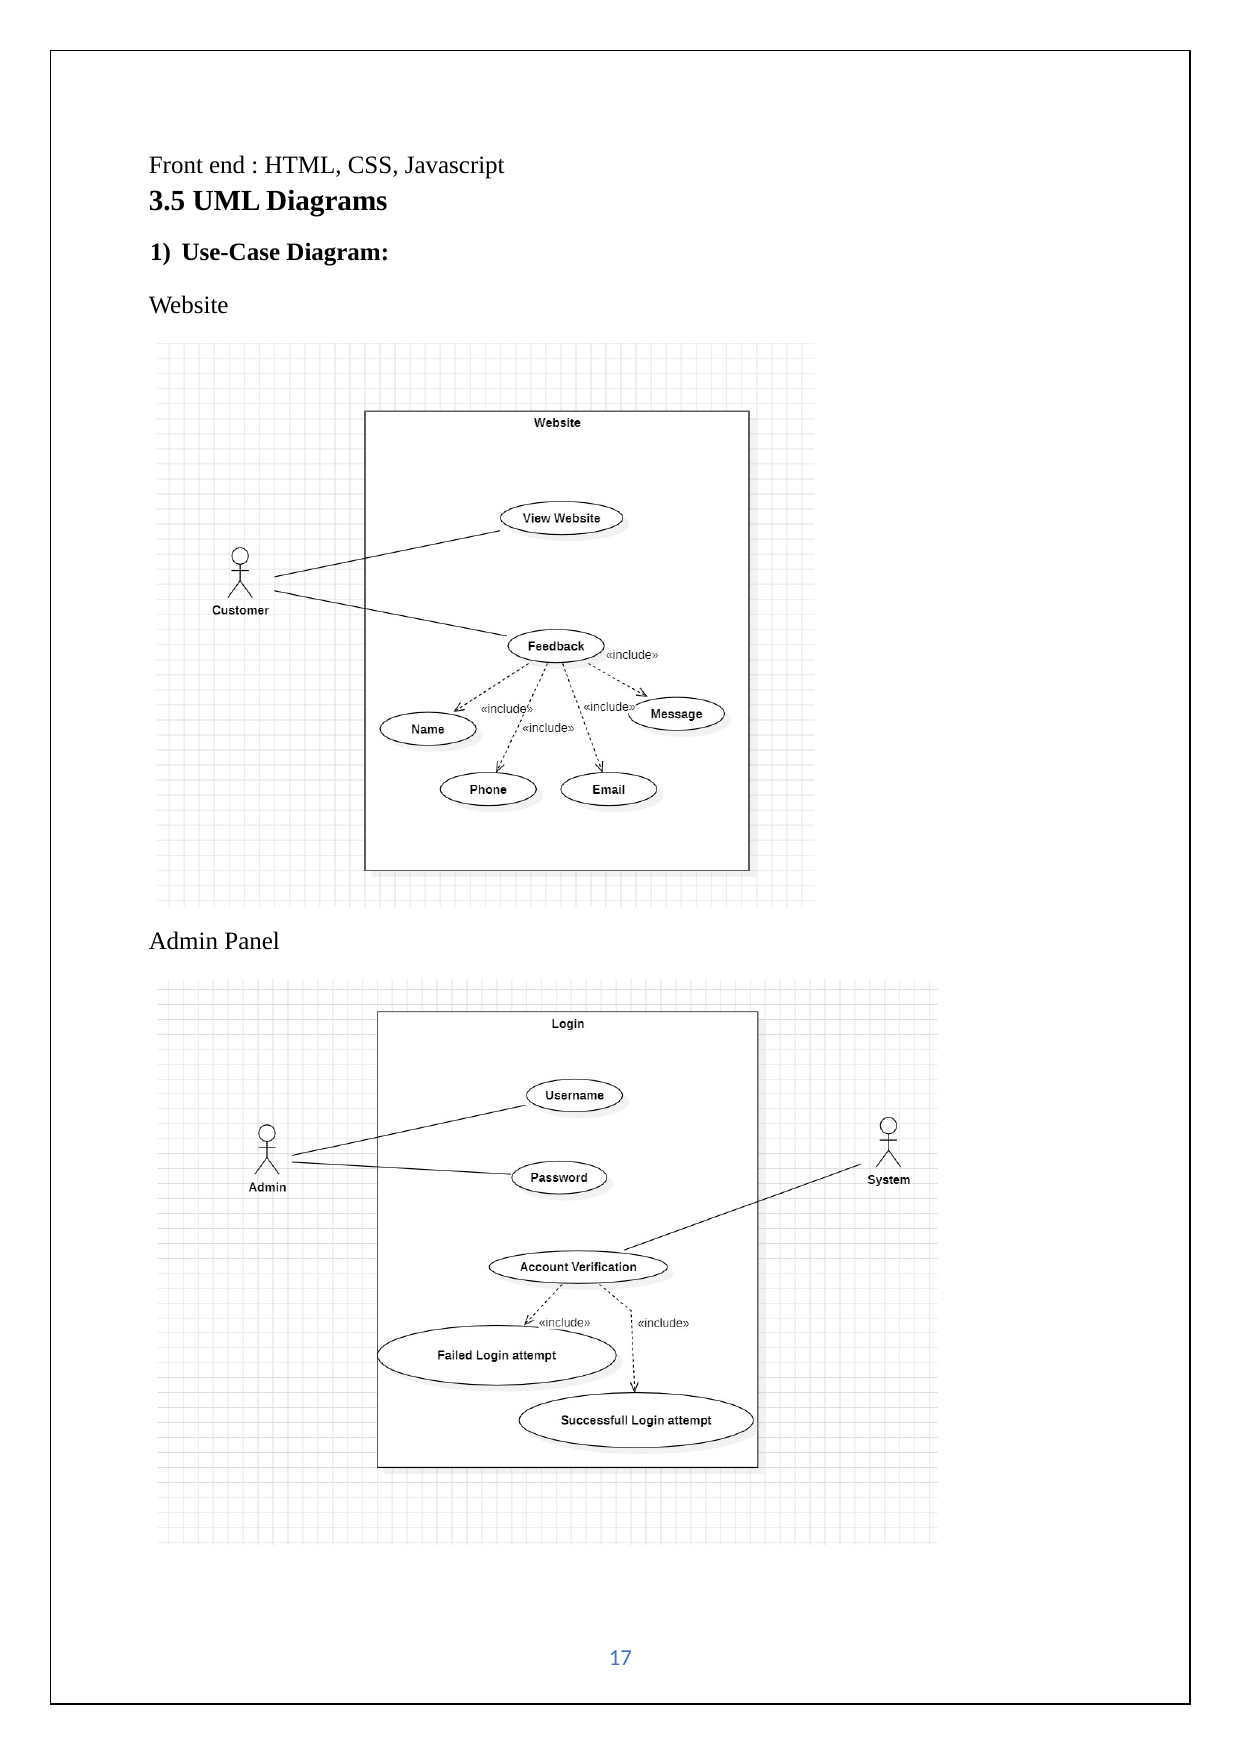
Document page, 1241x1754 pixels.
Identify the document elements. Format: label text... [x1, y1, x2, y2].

subtitle 3.5 UML Diagrams [148, 183, 1164, 216]
text Front end : HTML, CSS, Javascript [148, 150, 1090, 179]
picture [157, 979, 938, 1545]
list Use-Case Diagram: [150, 237, 1164, 266]
picture [156, 343, 815, 907]
text Admin Panel [148, 926, 1090, 955]
text Website [148, 291, 1090, 319]
